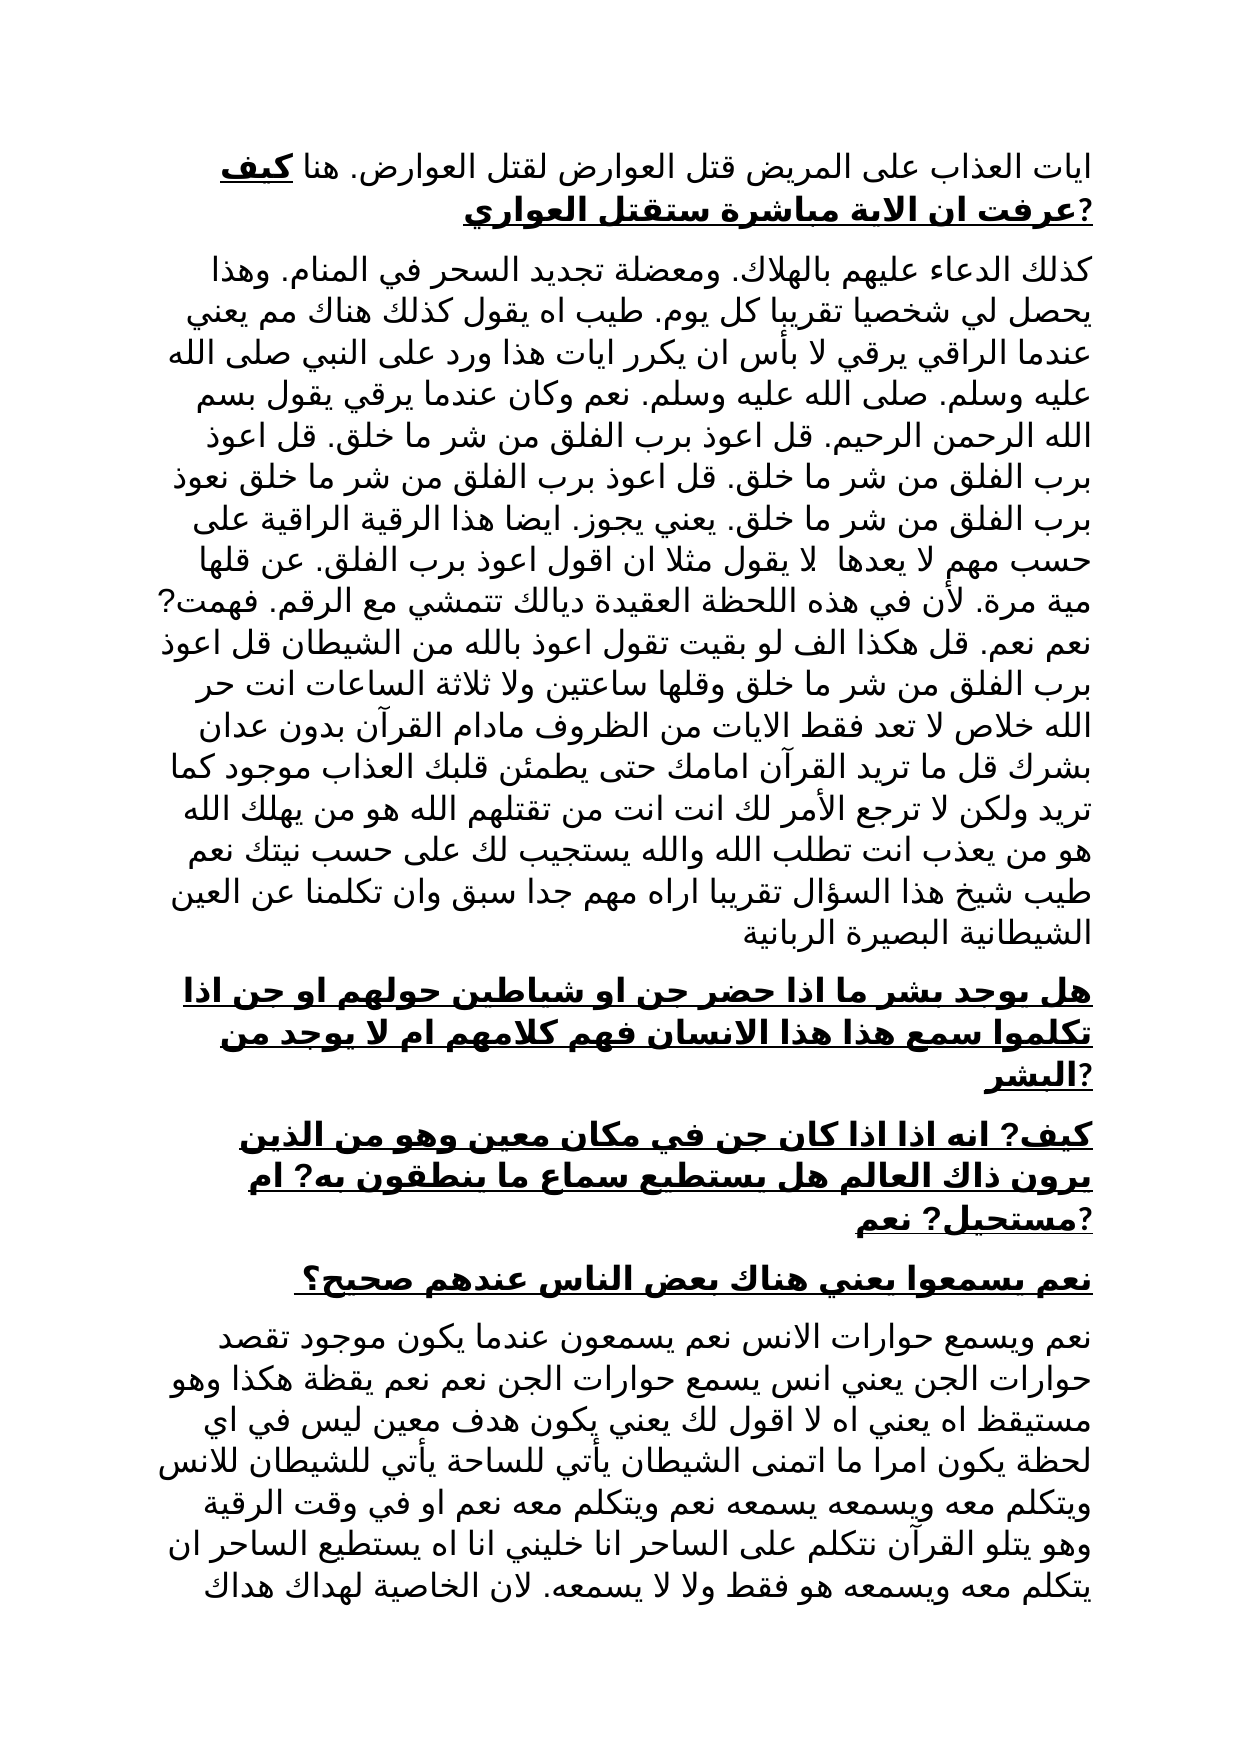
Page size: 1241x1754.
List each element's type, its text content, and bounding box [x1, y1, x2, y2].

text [148, 148, 1093, 230]
text كيف? انه اذا اذا كان جن في مكان معين وهو من الذين يرون ذاك العالم هل يستطيع سماع ما ينطقون به? ام مستحيل? نعم? [148, 1115, 1093, 1239]
text كذلك الدعاء عليهم بالهلاك. ومعضلة تجديد السحر في المنام. وهذا يحصل لي شخصيا تقريبا كل يوم. طيب اه يقول كذلك هناك مم يعني عندما الراقي يرقي لا بأس ان يكرر ايات هذا ورد على النبي صلى الله عليه وسلم. صلى الله عليه وسلم. نعم وكان عندما يرقي يقول بسم الله الرحمن الرحيم. قل اعوذ برب الفلق من شر ما خلق. قل اعوذ برب الفلق من شر ما خلق. قل اعوذ برب الفلق من شر ما خلق نعوذ برب الفلق من شر ما خلق. يعني يجوز. ايضا هذا الرقية الراقية على حسب مهم لا يعدها. لا يقول مثلا ان اقول اعوذ برب الفلق. عن قلها مية مرة. لأن في هذه اللحظة العقيدة ديالك تتمشي مع الرقم. فهمت? نعم نعم. قل هكذا الف لو بقيت تقول اعوذ بالله من الشيطان قل اعوذ برب الفلق من شر ما خلق وقلها ساعتين ولا ثلاثة الساعات انت حر الله خلاص لا تعد فقط الايات من الظروف مادام القرآن بدون عدان بشرك قل ما تريد القرآن امامك حتى يطمئن قلبك العذاب موجود كما تريد ولكن لا ترجع الأمر لك انت انت من تقتلهم الله هو من يهلك الله هو من يعذب انت تطلب الله والله يستجيب لك على حسب نيتك نعم طيب شيخ هذا السؤال تقريبا اراه مهم جدا سبق وان تكلمنا عن العين الشيطانية البصيرة الربانية [148, 250, 1093, 952]
text هل يوجد بشر ما اذا حضر جن او شياطين حولهم او جن اذا تكلموا سمع هذا هذا الانسان فهم كلامهم ام لا يوجد من البشر? [148, 971, 1093, 1095]
text نعم يسمعوا يعني هناك بعض الناس عندهم صحيح؟ [148, 1259, 1093, 1297]
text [148, 1317, 1093, 1604]
